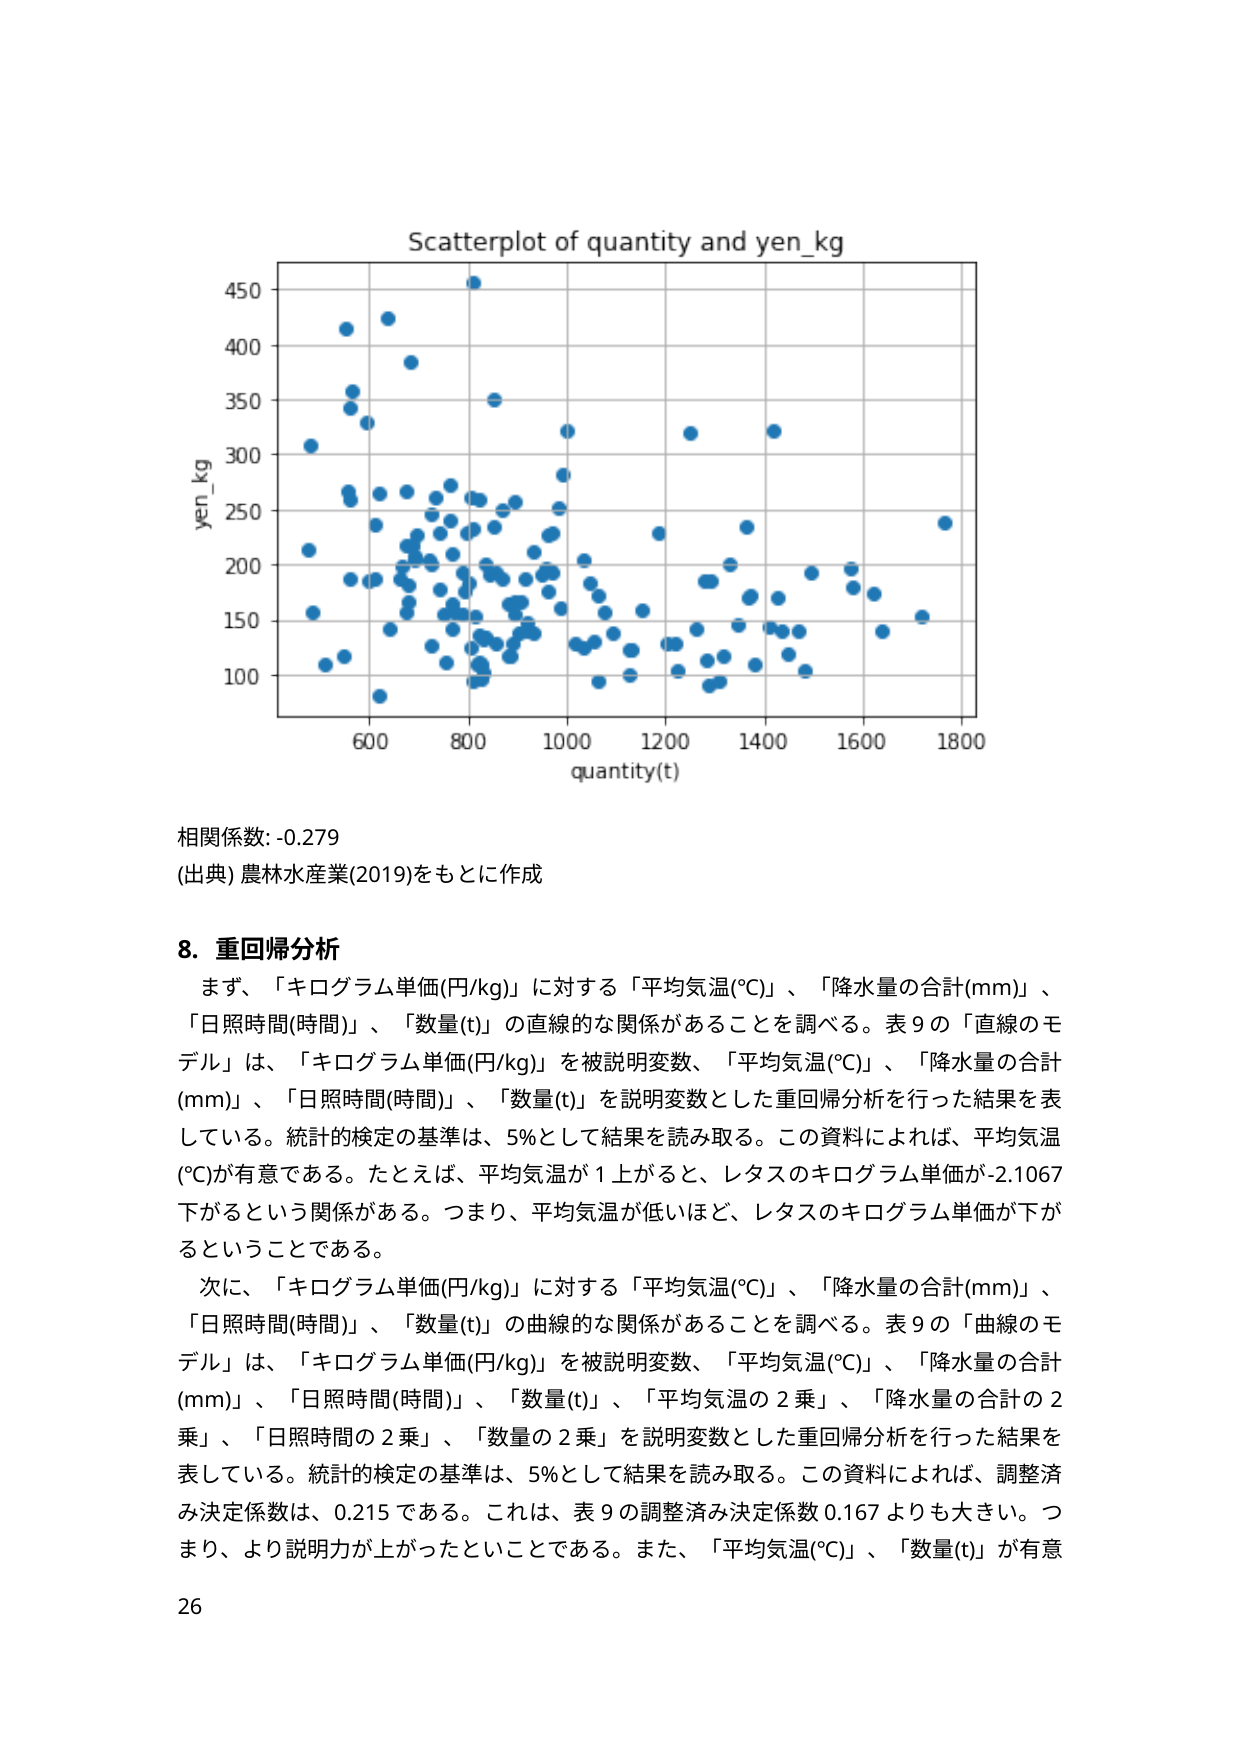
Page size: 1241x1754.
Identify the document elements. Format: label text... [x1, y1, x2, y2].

text まず、「キログラム単価(円/kg)」に対する「平均気温(℃)」、「降水量の合計(mm)」、「日照時間(時間)」、「数量(t)」の直線的な関係があることを調べる。表9の「直線のモデル」は、「キログラム単価(円/kg)」を被説明変数、「平均気温(℃)」、「降水量の合計(mm)」、「日照時間(時間)」、「数量(t)」を説明変数とした重回帰分析を行った結果を表している。統計的検定の基準は、5%として結果を読み取る。この資料によれば、平均気温(℃)が有意である。たとえば、平均気温が1上がると、レタスのキログラム単価が-2.1067下がるという関係がある。つまり、平均気温が低いほど、レタスのキログラム単価が下がるということである。 [177, 967, 1063, 1267]
picture [177, 216, 1000, 796]
text 相関係数: -0.279 [177, 817, 1063, 854]
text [177, 1267, 1063, 1567]
text (出典) 農林水産業(2019)をもとに作成 [177, 854, 1063, 892]
subtitle 重回帰分析 [177, 929, 1063, 967]
